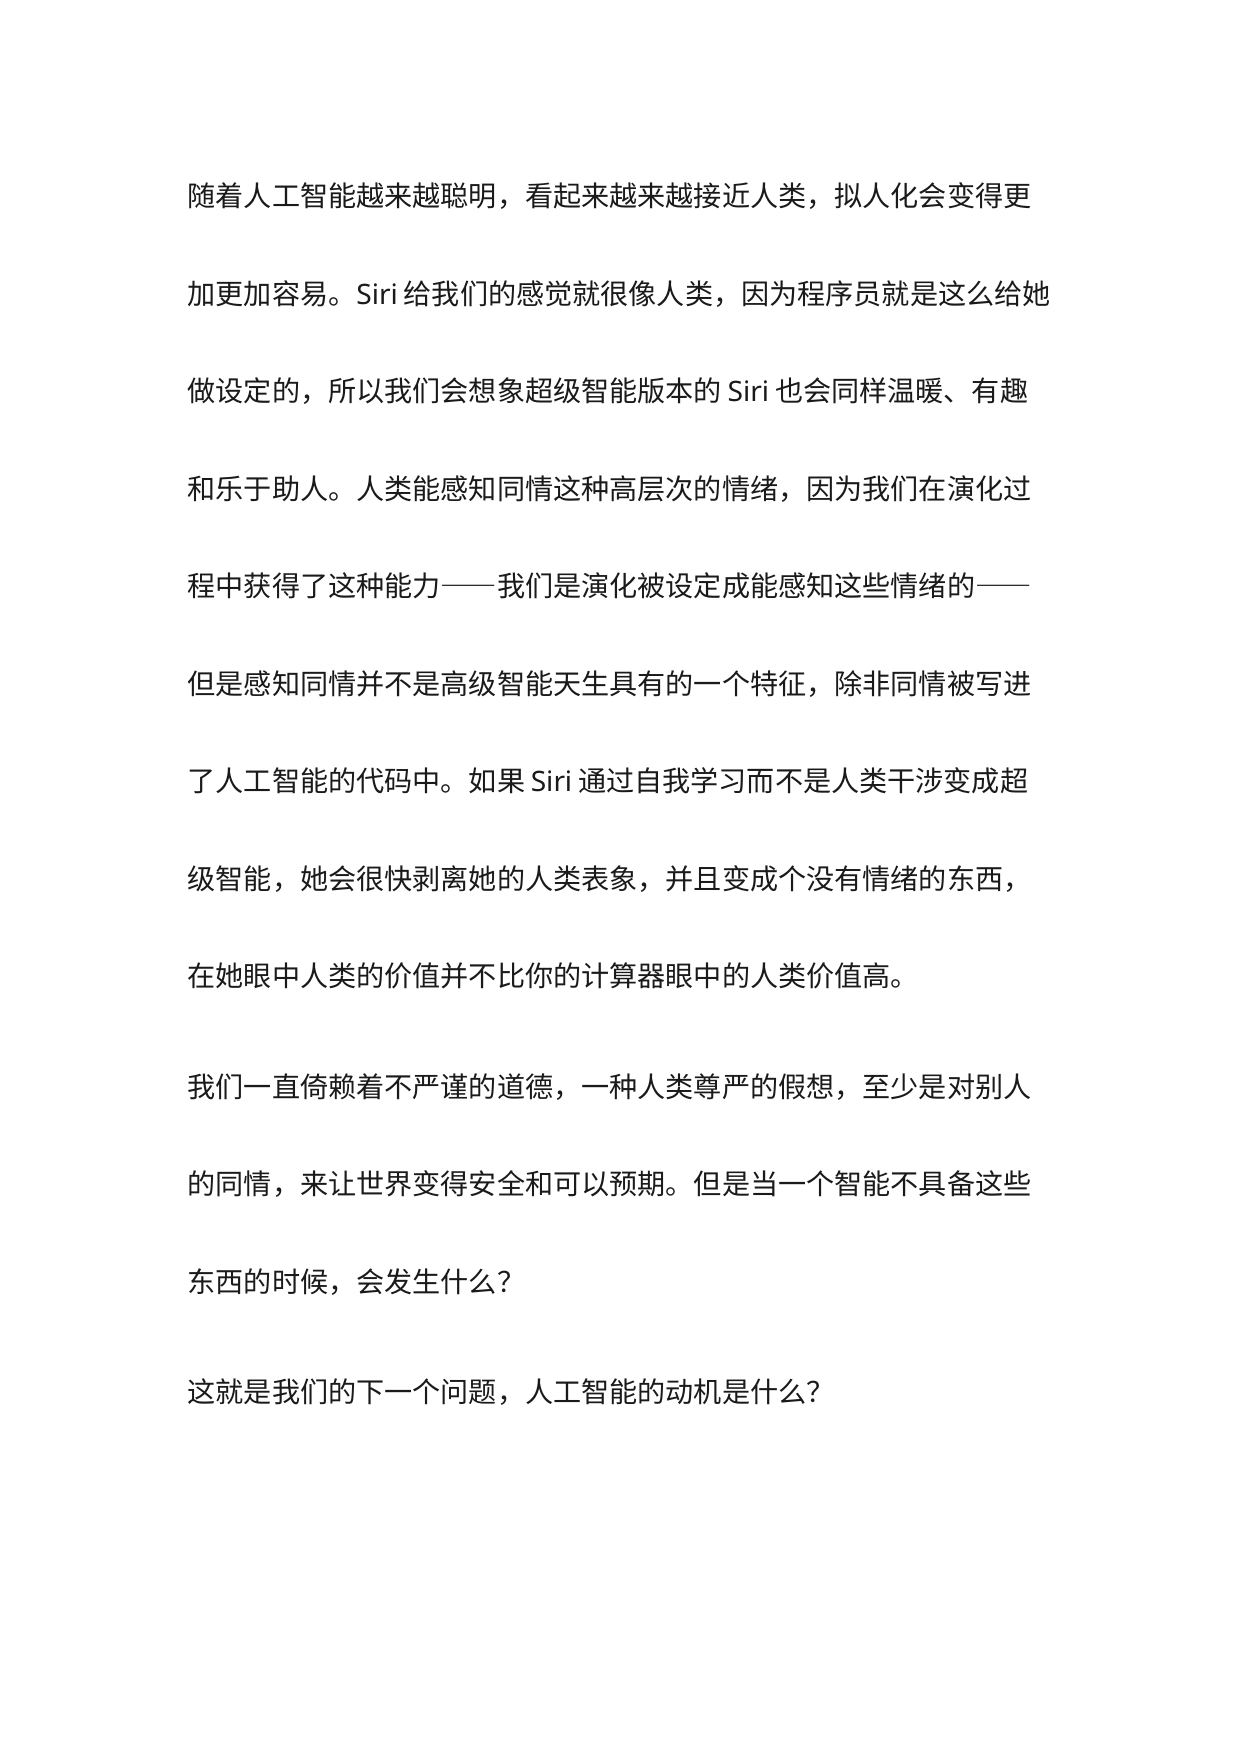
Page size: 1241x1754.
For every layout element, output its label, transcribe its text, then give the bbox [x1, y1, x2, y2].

text 我们一直倚赖着不严谨的道德，一种人类尊严的假想，至少是对别人的同情，来让世界变得安全和可以预期。但是当一个智能不具备这些东西的时候，会发生什么？ [187, 1052, 1053, 1312]
text 随着人工智能越来越聪明，看起来越来越接近人类，拟人化会变得更加更加容易。Siri给我们的感觉就很像人类，因为程序员就是这么给她做设定的，所以我们会想象超级智能版本的Siri也会同样温暖、有趣和乐于助人。人类能感知同情这种高层次的情绪，因为我们在演化过程中获得了这种能力——我们是演化被设定成能感知这些情绪的——但是感知同情并不是高级智能天生具有的一个特征，除非同情被写进了人工智能的代码中。如果Siri通过自我学习而不是人类干涉变成超级智能，她会很快剥离她的人类表象，并且变成个没有情绪的东西，在她眼中人类的价值并不比你的计算器眼中的人类价值高。 [187, 162, 1053, 1007]
text 这就是我们的下一个问题，人工智能的动机是什么？ [187, 1358, 1053, 1423]
